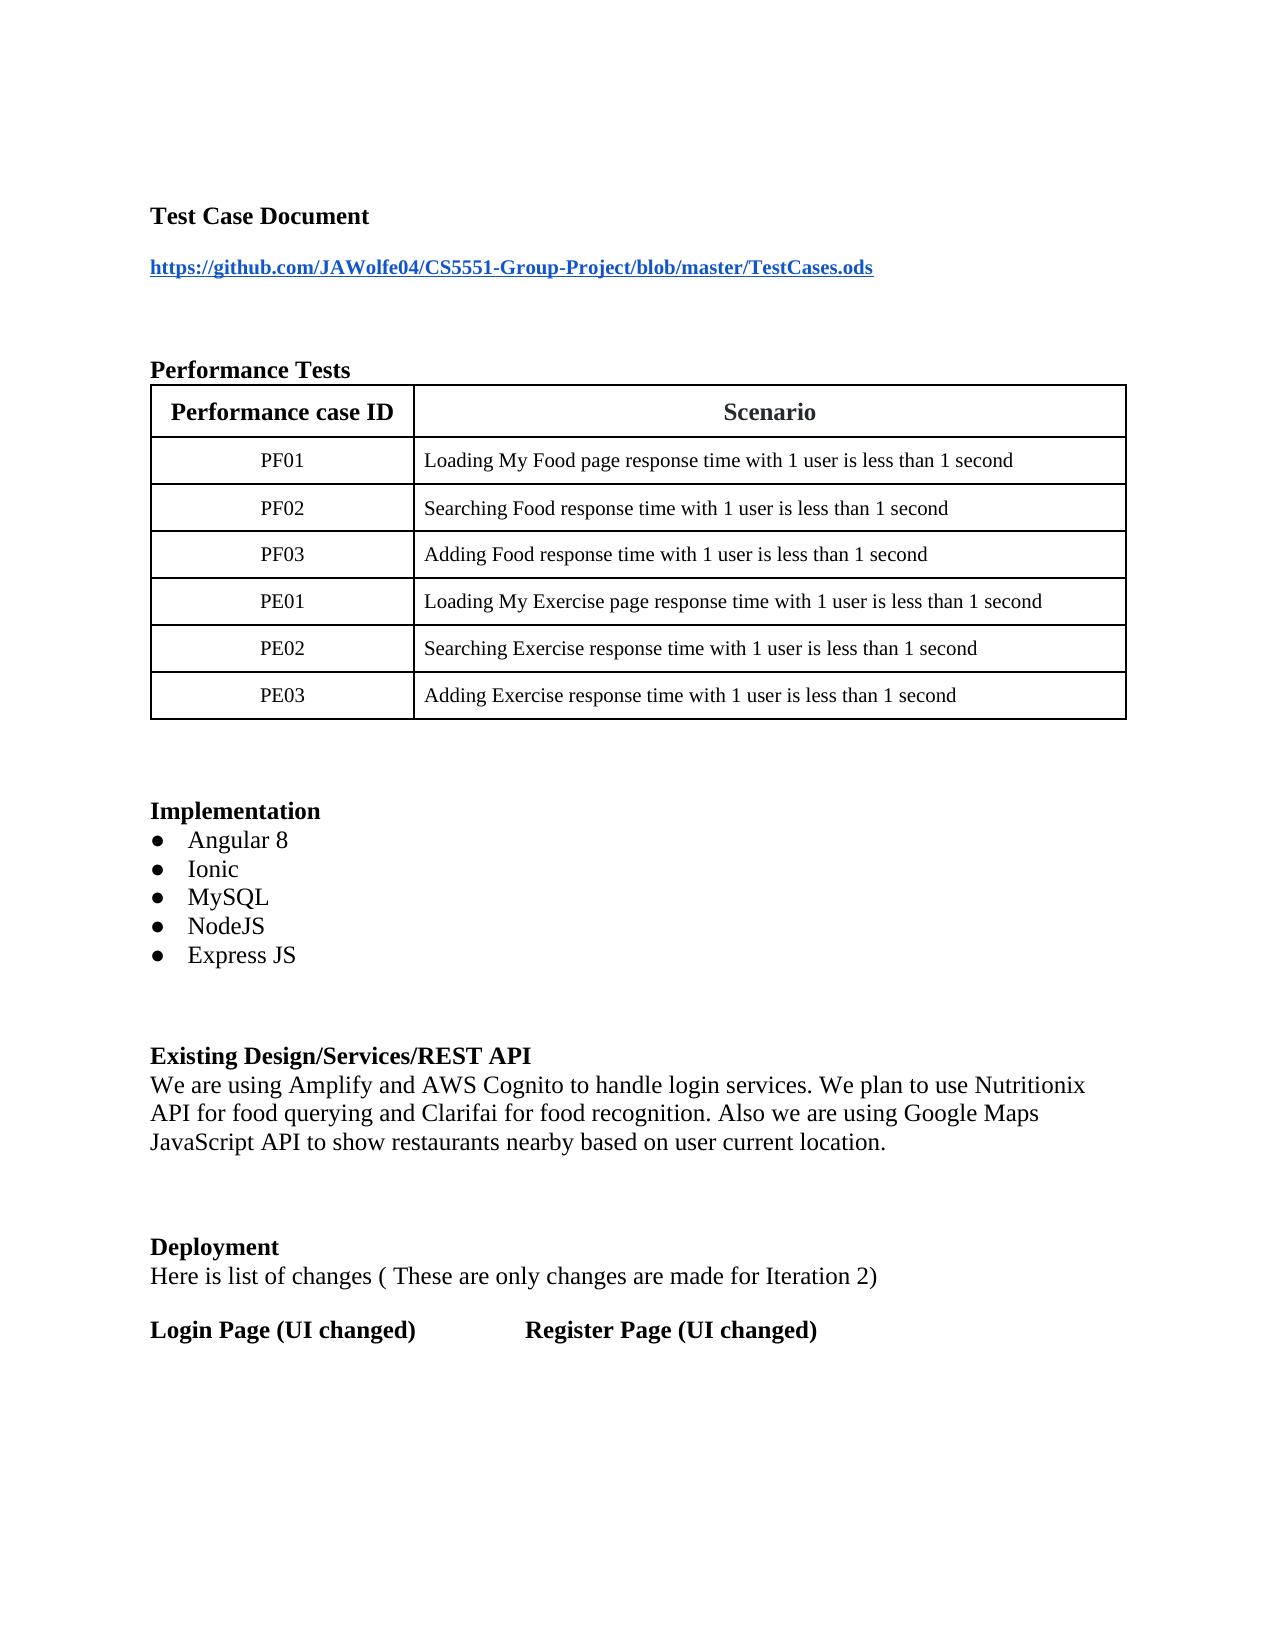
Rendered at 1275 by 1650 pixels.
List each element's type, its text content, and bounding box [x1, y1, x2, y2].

table_cell Loading My Food page response time with 1 user is less than 1 second [415, 438, 1125, 483]
table_cell Adding Exercise response time with 1 user is less than 1 second [415, 673, 1125, 718]
table_cell PE03 [152, 673, 413, 718]
text Login Page (UI changed) Register Page (UI changed) [150, 1315, 1125, 1343]
text Here is list of changes ( These are only changes are made for Iteration 2) [150, 1261, 1125, 1290]
text Deployment [150, 1232, 1125, 1261]
table_header Scenario [415, 386, 1125, 436]
table_cell Adding Food response time with 1 user is less than 1 second [415, 532, 1125, 577]
table_cell PF03 [152, 532, 413, 577]
table_cell Loading My Exercise page response time with 1 user is less than 1 second [415, 579, 1125, 624]
text We are using Amplify and AWS Cognito to handle login services. We plan to use Nutritionix API for food querying and Clarifai for food recognition. Also we are using Google Maps JavaScript API to show restaurants nearby based on user current location. [150, 1070, 1125, 1156]
text Existing Design/Services/REST API [150, 1041, 1125, 1070]
text Performance Tests [150, 356, 1125, 384]
table_cell PF01 [152, 438, 413, 483]
list Ionic [150, 854, 1125, 882]
table_cell Searching Exercise response time with 1 user is less than 1 second [415, 626, 1125, 671]
text https://github.com/JAWolfe04/CS5551-Group-Project/blob/master/TestCases.ods [150, 255, 1125, 279]
list MySQL [150, 882, 1125, 911]
table_cell PE02 [152, 626, 413, 671]
table_header Performance case ID [152, 386, 413, 436]
text Implementation [150, 796, 1125, 825]
list Angular 8 [150, 825, 1125, 854]
list Express JS [150, 940, 1125, 969]
table_cell PE01 [152, 579, 413, 624]
table_cell Searching Food response time with 1 user is less than 1 second [415, 485, 1125, 530]
list NodeJS [150, 911, 1125, 940]
text Test Case Document [150, 201, 1125, 230]
table_cell PF02 [152, 485, 413, 530]
